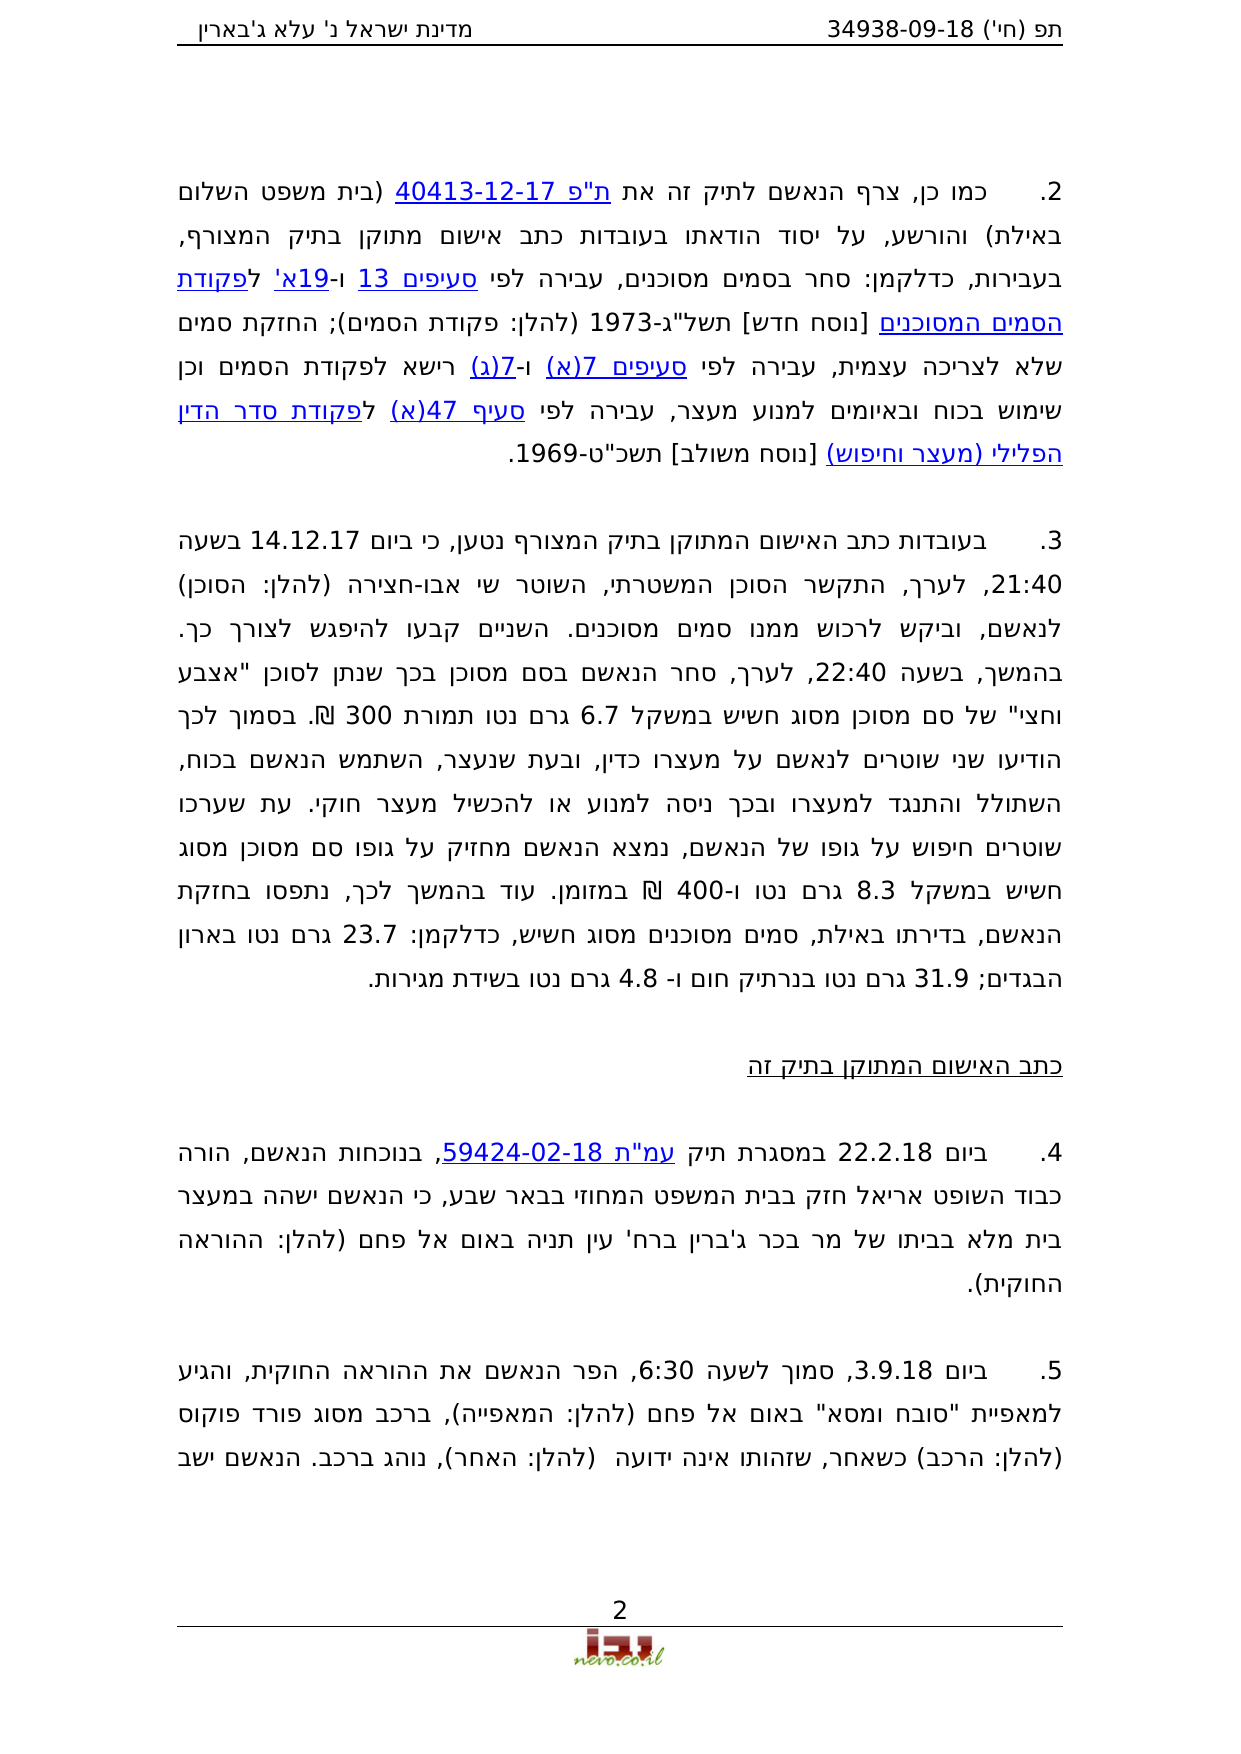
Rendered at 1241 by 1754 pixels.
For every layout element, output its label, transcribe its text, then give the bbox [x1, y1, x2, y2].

text 3. בעובדות כתב האישום המתוקן בתיק המצורף נטען, כי ביום 14.12.17 בשעה 21:40, לערך, התקשר הסוכן המשטרתי, השוטר שי אבו-חצירה (להלן: הסוכן) לנאשם, וביקש לרכוש ממנו סמים מסוכנים. השניים קבעו להיפגש לצורך כך. בהמשך, בשעה 22:40, לערך, סחר הנאשם בסם מסוכן בכך שנתן לסוכן "אצבע וחצי" של סם מסוכן מסוג חשיש במשקל 6.7 גרם נטו תמורת 300 ₪. בסמוך לכך הודיעו שני שוטרים לנאשם על מעצרו כדין, ובעת שנעצר, השתמש הנאשם בכוח, השתולל והתנגד למעצרו ובכך ניסה למנוע או להכשיל מעצר חוקי. עת שערכו שוטרים חיפוש על גופו של הנאשם, נמצא הנאשם מחזיק על גופו סם מסוכן מסוג חשיש במשקל 8.3 גרם נטו ו-400 ₪ במזומן. עוד בהמשך לכך, נתפסו בחזקת הנאשם, בדירתו באילת, סמים מסוכנים מסוג חשיש, כדלקמן: 23.7 גרם נטו בארון הבגדים; 31.9 גרם נטו בנרתיק חום ו- 4.8 גרם נטו בשידת מגירות. [177, 527, 1063, 993]
text 4. ביום 22.2.18 במסגרת תיק עמ"ת 59424-02-18, בנוכחות הנאשם, הורה כבוד השופט אריאל חזק בבית המשפט המחוזי בבאר שבע, כי הנאשם ישהה במעצר בית מלא בביתו של מר בכר ג'ברין ברח' עין תניה באום אל פחם (להלן: ההוראה החוקית). [177, 1138, 1063, 1298]
text כתב האישום המתוקן בתיק זה [177, 1051, 1063, 1080]
text 2. כמו כן, צרף הנאשם לתיק זה את ת"פ 40413-12-17 (בית משפט השלום באילת) והורשע, על יסוד הודאתו בעובדות כתב אישום מתוקן בתיק המצורף, בעבירות, כדלקמן: סחר בסמים מסוכנים, עבירה לפי סעיפים 13 ו-19א' לפקודת הסמים המסוכנים [נוסח חדש] תשל"ג-1973 (להלן: פקודת הסמים); החזקת סמים שלא לצריכה עצמית, עבירה לפי סעיפים 7(א) ו-7(ג) רישא לפקודת הסמים וכן שימוש בכוח ובאיומים למנוע מעצר, עבירה לפי סעיף 47(א) לפקודת סדר הדין הפלילי (מעצר וחיפוש) [נוסח משולב] תשכ"ט-1969. [177, 177, 1063, 469]
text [177, 1356, 1063, 1473]
picture [574, 1628, 666, 1667]
